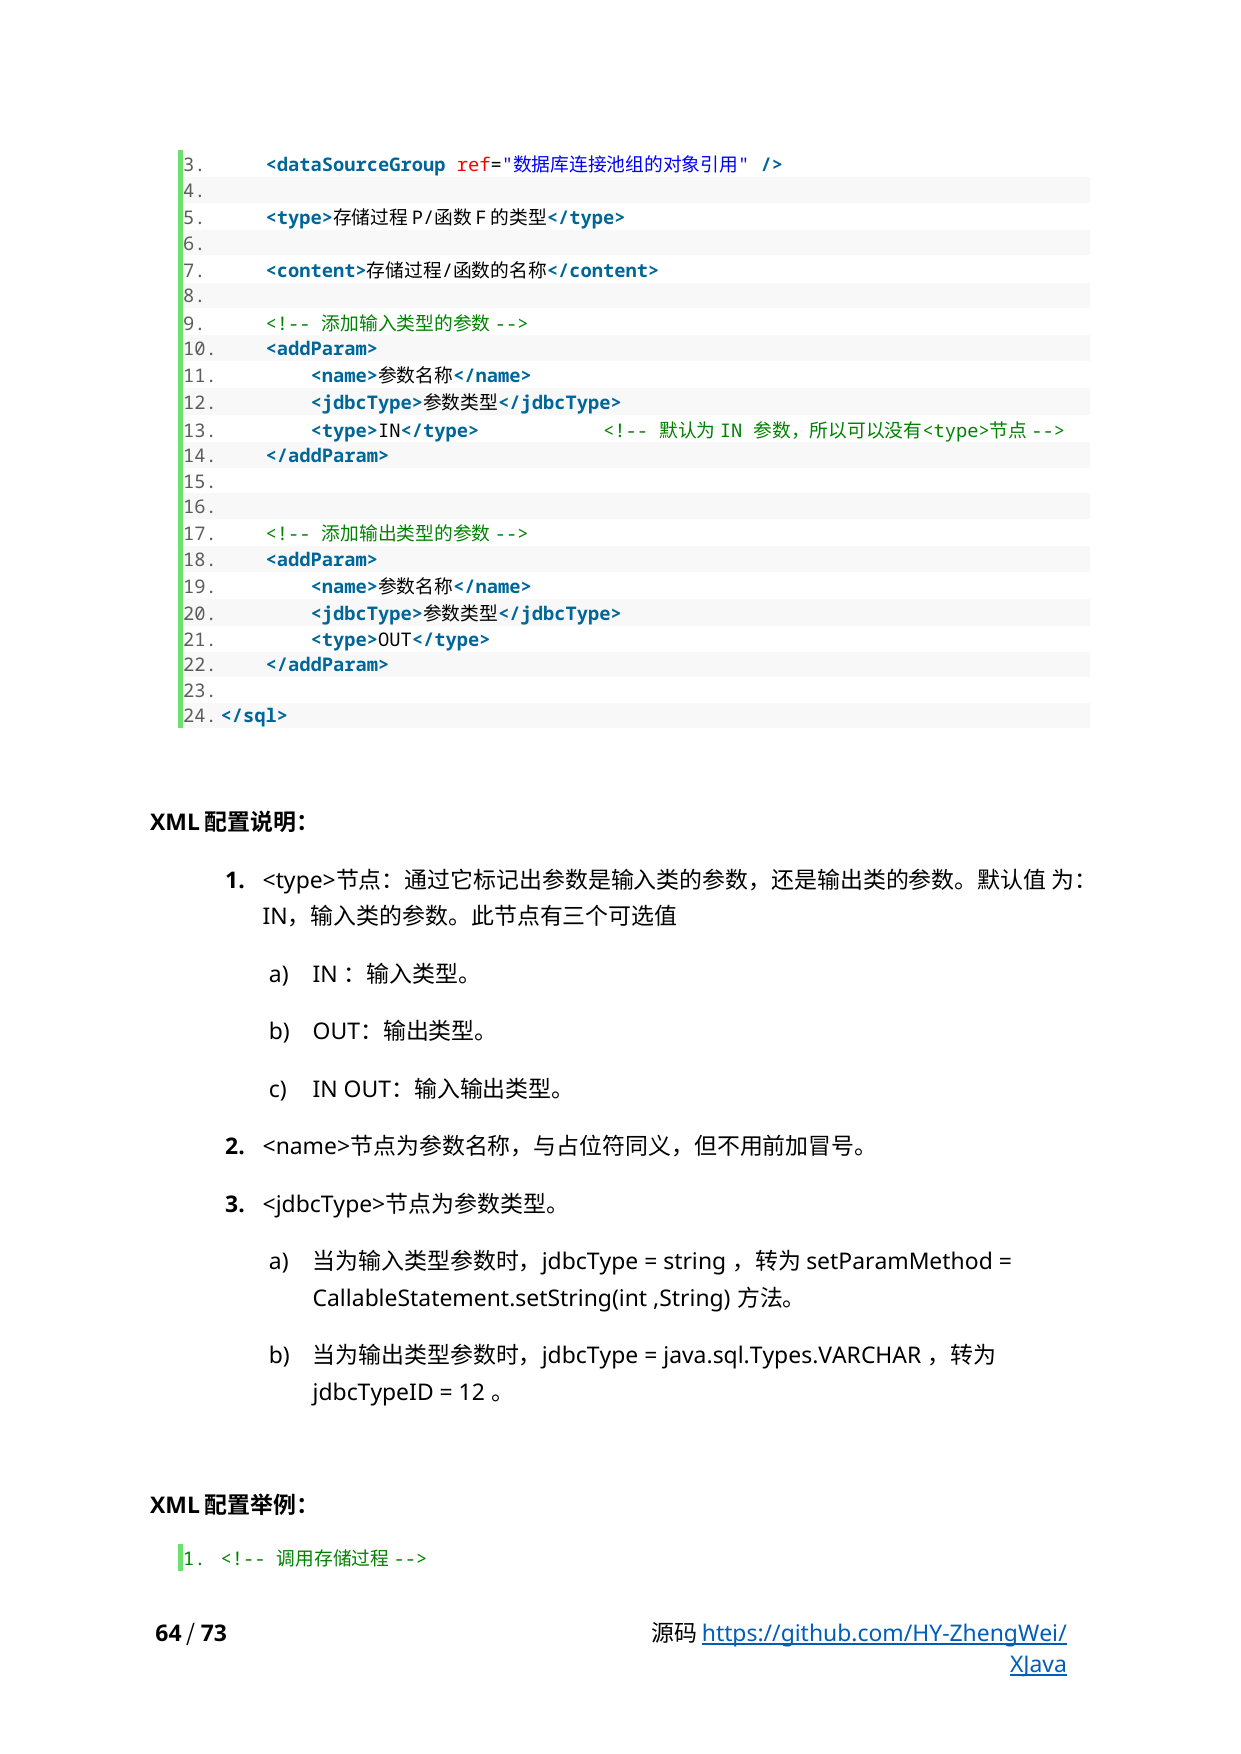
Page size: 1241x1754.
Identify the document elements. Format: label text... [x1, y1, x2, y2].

text XML配置举例： [150, 1487, 1090, 1520]
list </sql> [183, 703, 1090, 728]
list <type>IN</type> <!-- 默认为 IN 参数，所以可以没有<type>节点 --> [183, 415, 1090, 442]
list <name>节点为参数名称，与占位符同义，但不用前加冒号。 [225, 1128, 1090, 1162]
list <dataSourceGroup ref="数据库连接池组的对象引用" /> [183, 150, 1090, 177]
list <addParam> [183, 546, 1090, 572]
list </addParam> [183, 652, 1090, 677]
list <type>OUT</type> [183, 626, 1090, 652]
list OUT：输出类型。 [269, 1013, 1090, 1047]
list <content>存储过程/函数的名称</content> [183, 255, 1090, 283]
list <type>存储过程P/函数F的类型</type> [183, 203, 1090, 230]
list <name>参数名称</name> [183, 361, 1090, 388]
list </addParam> [183, 442, 1090, 468]
list <!-- 调用存储过程 --> [183, 1544, 1090, 1571]
list <name>参数名称</name> [183, 572, 1090, 599]
list <jdbcType>参数类型</jdbcType> [183, 388, 1090, 415]
list <!-- 添加输入类型的参数 --> [183, 308, 1090, 335]
list 当为输出类型参数时，jdbcType = java.sql.Types.VARCHAR ，转为 jdbcTypeID = 12 。 [269, 1337, 1090, 1407]
list <jdbcType>参数类型</jdbcType> [183, 599, 1090, 626]
list 当为输入类型参数时，jdbcType = string ，转为 setParamMethod = CallableStatement.setString(int ,String) 方法。 [269, 1243, 1090, 1313]
list <type>节点：通过它标记出参数是输入类的参数，还是输出类的参数。默认值 为：IN，输入类的参数。此节点有三个可选值 [225, 862, 1090, 932]
list IN ：输入类型。 [269, 956, 1090, 989]
text XML配置说明： [150, 804, 1090, 837]
list IN OUT：输入输出类型。 [269, 1071, 1090, 1104]
list <!-- 添加输出类型的参数 --> [183, 519, 1090, 546]
list <addParam> [183, 335, 1090, 361]
list <jdbcType>节点为参数类型。 [225, 1186, 1090, 1219]
